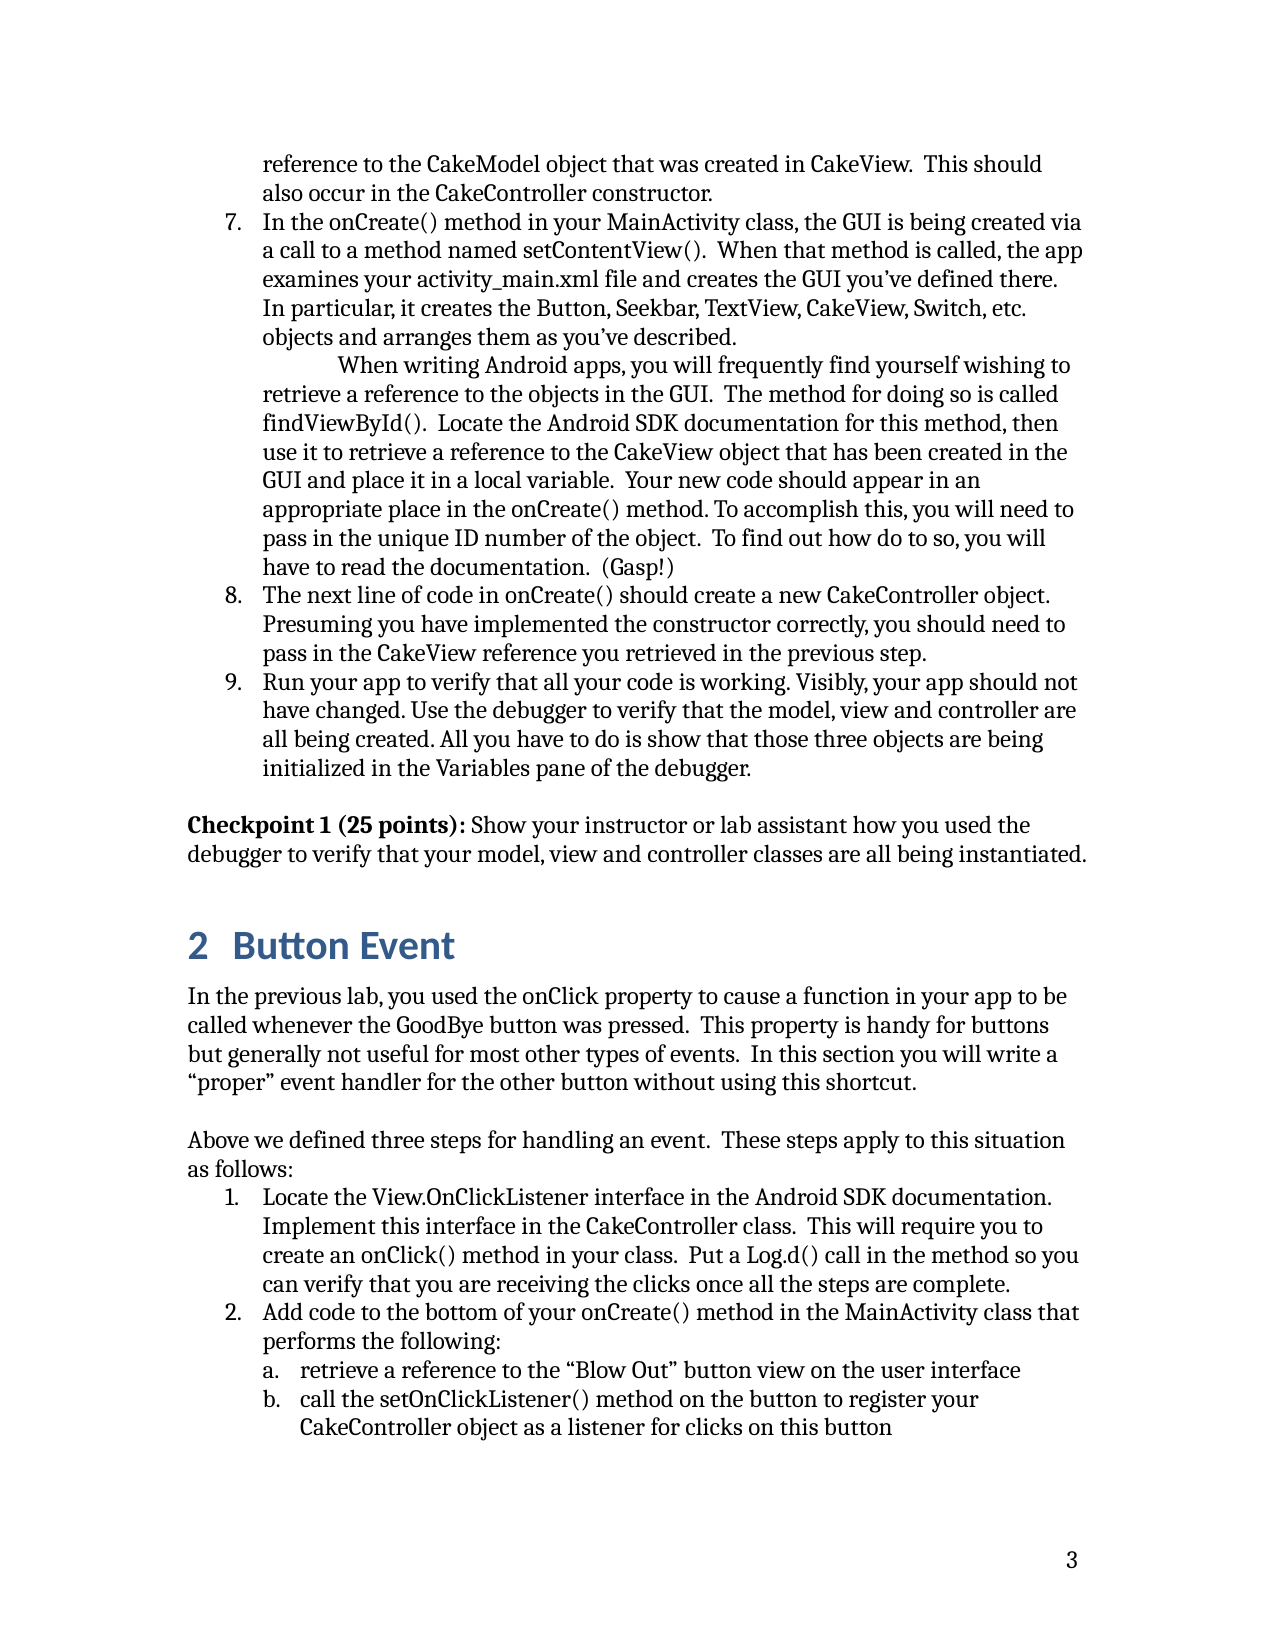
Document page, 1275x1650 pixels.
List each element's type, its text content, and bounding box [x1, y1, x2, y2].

list Add code to the bottom of your onCreate() method in the MainActivity class that performs the following: [225, 1298, 1087, 1356]
text In the previous lab, you used the onClick property to cause a function in your app to be called whenever the GoodBye button was pressed. This property is handy for buttons but generally not useful for most other types of events. In this section you will write a “proper” event handler for the other button without using this shortcut. [187, 982, 1087, 1097]
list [225, 150, 1087, 207]
text When writing Android apps, you will frequently find yourself wishing to retrieve a reference to the objects in the GUI. The method for doing so is called findViewById(). Locate the Android SDK documentation for this method, then use it to retrieve a reference to the CakeView object that has been created in the GUI and place it in a local variable. Your new code should appear in an appropriate place in the onCreate() method. To accomplish this, you will need to pass in the unique ID number of the object. To find out how do to so, you will have to read the documentation. (Gasp!) [262, 351, 1087, 581]
list call the setOnClickListener() method on the button to register your CakeController object as a listener for clicks on this button [262, 1384, 1087, 1442]
list Locate the View.OnClickListener interface in the Android SDK documentation. Implement this interface in the CakeController class. This will require you to create an onClick() method in your class. Put a Log.d() call in the method so you can verify that you are receiving the clicks once all the steps are complete. [225, 1183, 1087, 1298]
list retrieve a reference to the “Blow Out” button view on the user interface [262, 1356, 1087, 1384]
text Checkpoint 1 (25 points): Show your instructor or lab assistant how you used the debugger to verify that your model, view and controller classes are all being instantiated. [187, 811, 1087, 869]
list Run your app to verify that all your code is working. Visibly, your app should not have changed. Use the debugger to verify that the model, view and controller are all being created. All you have to do is show that those three objects are being initialized in the Variables pane of the debugger. [225, 667, 1087, 782]
text Above we defined three steps for handling an event. These steps apply to this situation as follows: [187, 1126, 1087, 1183]
list In the onCreate() method in your MainActivity class, the GUI is being created via a call to a method named setContentView(). When that method is called, the app examines your activity_main.xml file and creates the GUI you’ve defined there. In particular, it creates the Button, Seekbar, TextView, CakeView, Switch, etc. objects and arranges them as you’ve described. [225, 207, 1087, 351]
subtitle Button Event [187, 919, 1087, 969]
list The next line of code in onCreate() should create a new CakeController object. Presuming you have implemented the constructor correctly, you should need to pass in the CakeView reference you retrieved in the previous step. [225, 581, 1087, 667]
